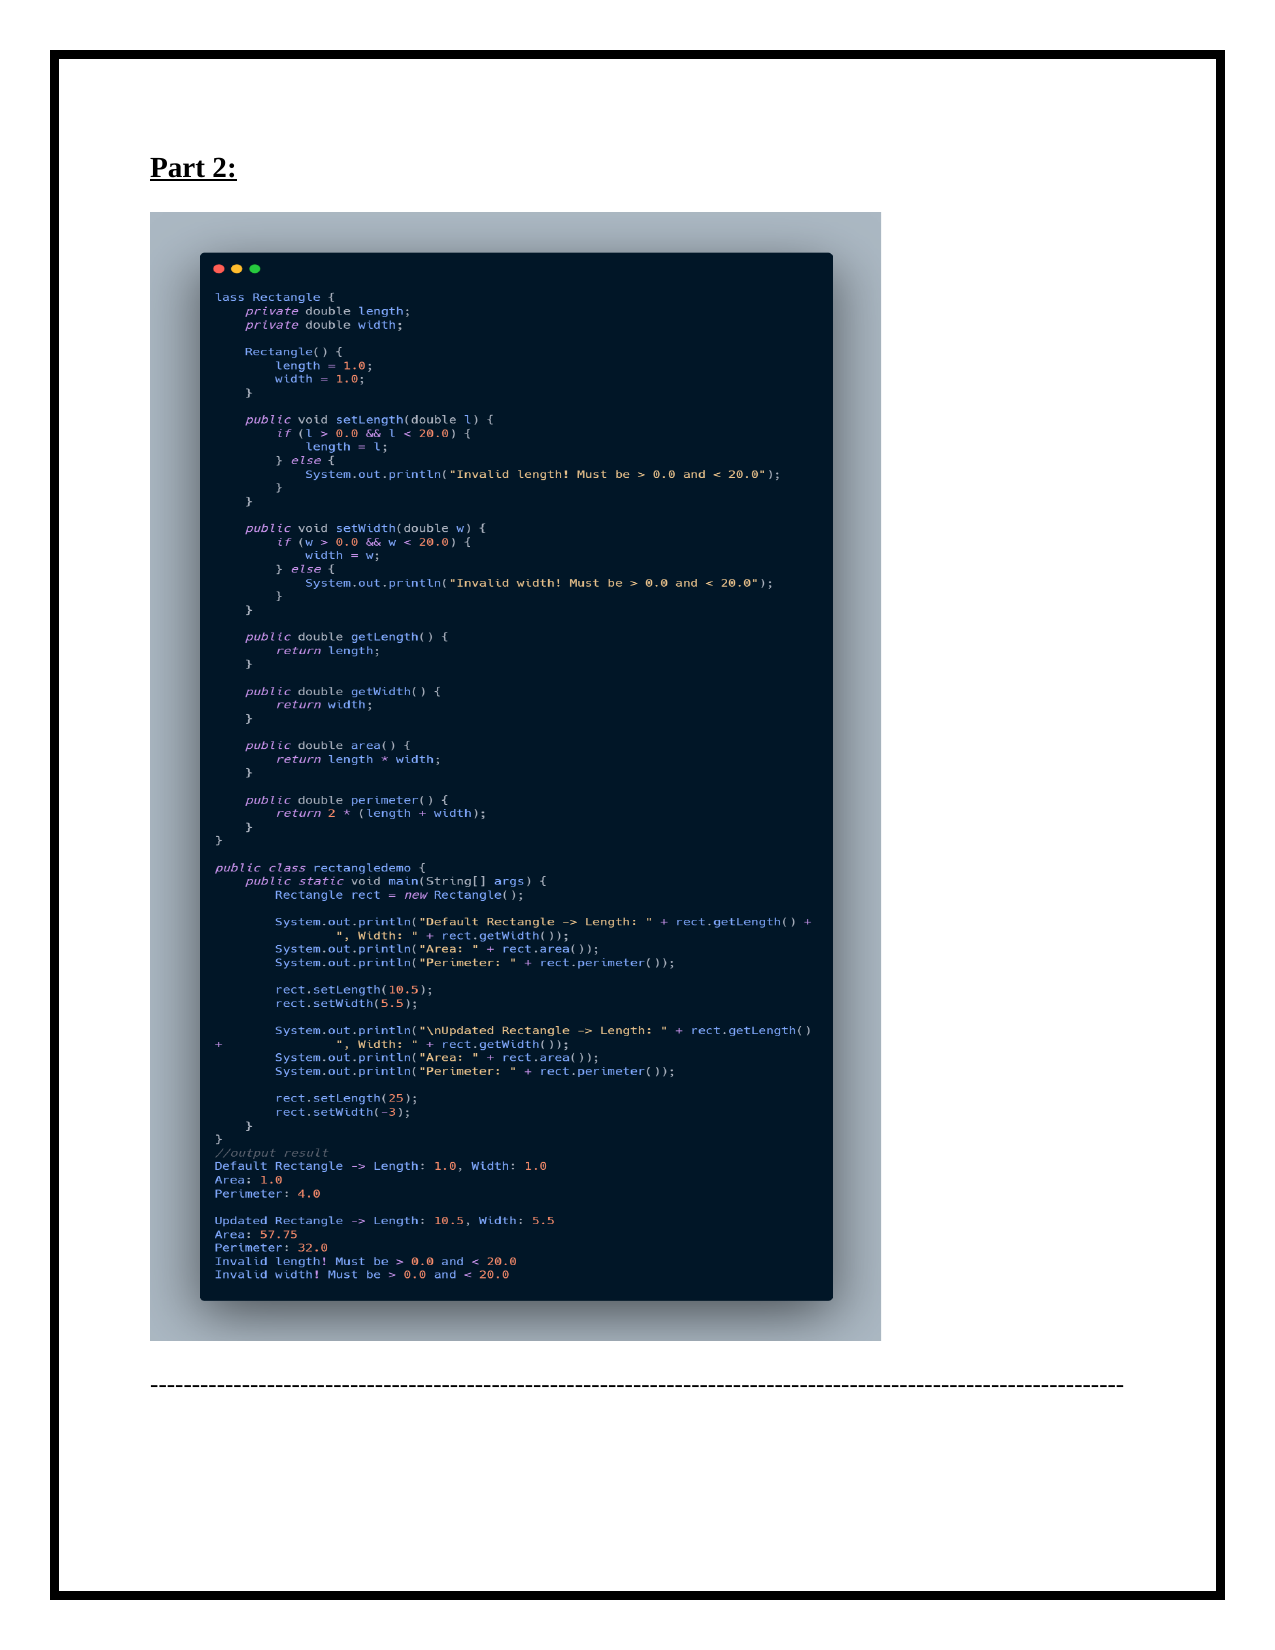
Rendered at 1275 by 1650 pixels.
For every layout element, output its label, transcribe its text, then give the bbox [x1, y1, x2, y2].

text --------------------------------------------------------------------------------------------------------------------- [150, 1369, 1125, 1398]
title Part 2: [150, 150, 926, 183]
picture [150, 212, 882, 1341]
